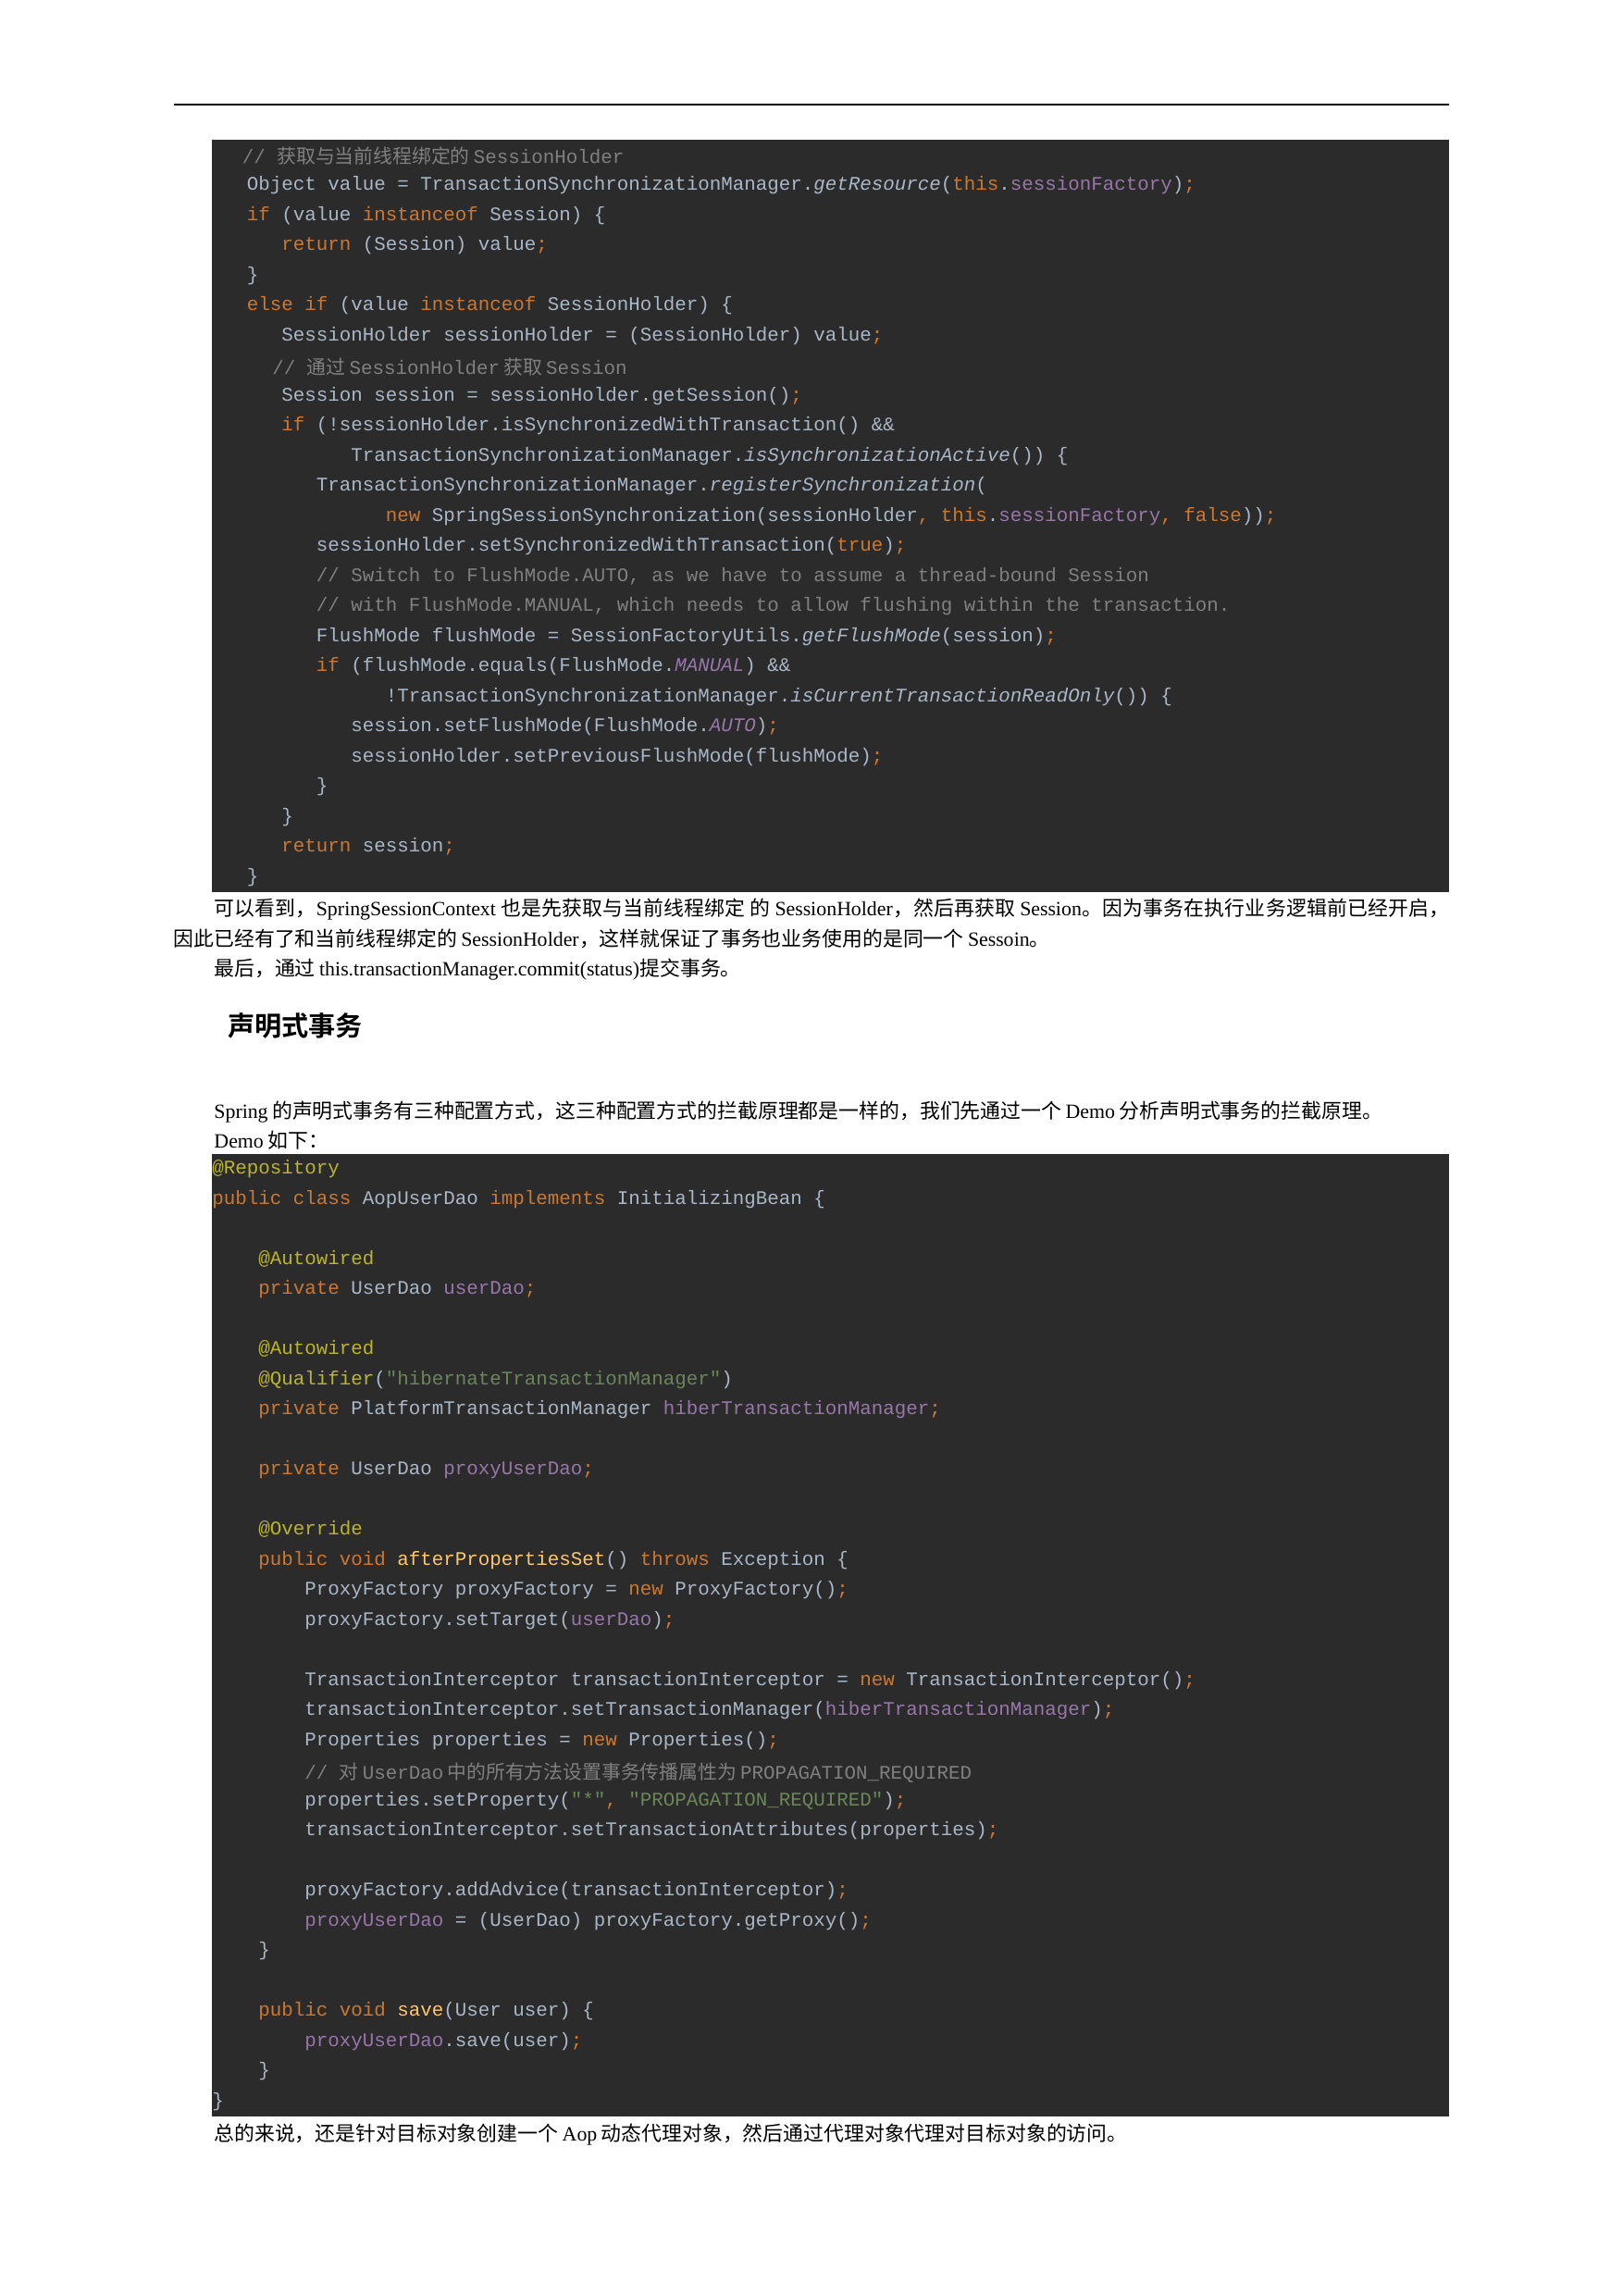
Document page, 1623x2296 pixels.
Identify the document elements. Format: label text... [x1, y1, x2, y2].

text Demo如下： [173, 1124, 1449, 1154]
subtitle 声明式事务 [173, 994, 1449, 1054]
text // 通过SessionHolder获取Session Session session = sessionHolder.getSession(); if (!sessionHolder.isSynchronizedWithTransaction() && TransactionSynchronizationManager.isSynchronizationActive()) { TransactionSynchronizationManager.registerSynchronization( new SpringSessionSynchronization(sessionHolder, this.sessionFactory, false)); sessionHolder.setSynchronizedWithTransaction(true); // Switch to FlushMode.AUTO, as we have to assume a thread-bound Session // with FlushMode.MANUAL, which needs to allow flushing within the transaction. FlushMode flushMode = SessionFactoryUtils.getFlushMode(session); if (flushMode.equals(FlushMode.MANUAL) && !TransactionSynchronizationManager.isCurrentTransactionReadOnly()) { session.setFlushMode(FlushMode.AUTO); sessionHolder.setPreviousFlushMode(flushMode); } } return session; } [212, 351, 1449, 892]
text Spring的声明式事务有三种配置方式，这三种配置方式的拦截原理都是一样的，我们先通过一个Demo分析声明式事务的拦截原理。 [173, 1094, 1449, 1124]
text 可以看到，SpringSessionContext也是先获取与当前线程绑定 的SessionHolder，然后再获取Session。因为事务在执行业务逻辑前已经开启，因此已经有了和当前线程绑定的SessionHolder，这样就保证了事务也业务使用的是同一个Sessoin。 [173, 892, 1449, 952]
text // 获取与当前线程绑定的SessionHolder Object value = TransactionSynchronizationManager.getResource(this.sessionFactory); if (value instanceof Session) { return (Session) value; } else if (value instanceof SessionHolder) { SessionHolder sessionHolder = (SessionHolder) value; [212, 140, 1449, 351]
text @Repository public class AopUserDao implements InitializingBean { @Autowired private UserDao userDao; @Autowired @Qualifier("hibernateTransactionManager") private PlatformTransactionManager hiberTransactionManager; private UserDao proxyUserDao; @Override public void afterPropertiesSet() throws Exception { ProxyFactory proxyFactory = new ProxyFactory(); proxyFactory.setTarget(userDao); TransactionInterceptor transactionInterceptor = new TransactionInterceptor(); transactionInterceptor.setTransactionManager(hiberTransactionManager); Properties properties = new Properties(); // 对UserDao中的所有方法设置事务传播属性为PROPAGATION_REQUIRED properties.setProperty("*", "PROPAGATION_REQUIRED"); transactionInterceptor.setTransactionAttributes(properties); proxyFactory.addAdvice(transactionInterceptor); proxyUserDao = (UserDao) proxyFactory.getProxy(); } public void save(User user) { proxyUserDao.save(user); } } [212, 1154, 1449, 2116]
text 最后，通过this.transactionManager.commit(status)提交事务。 [173, 952, 1449, 982]
text 总的来说，还是针对目标对象创建一个Aop动态代理对象，然后通过代理对象代理对目标对象的访问。 [173, 2116, 1449, 2147]
